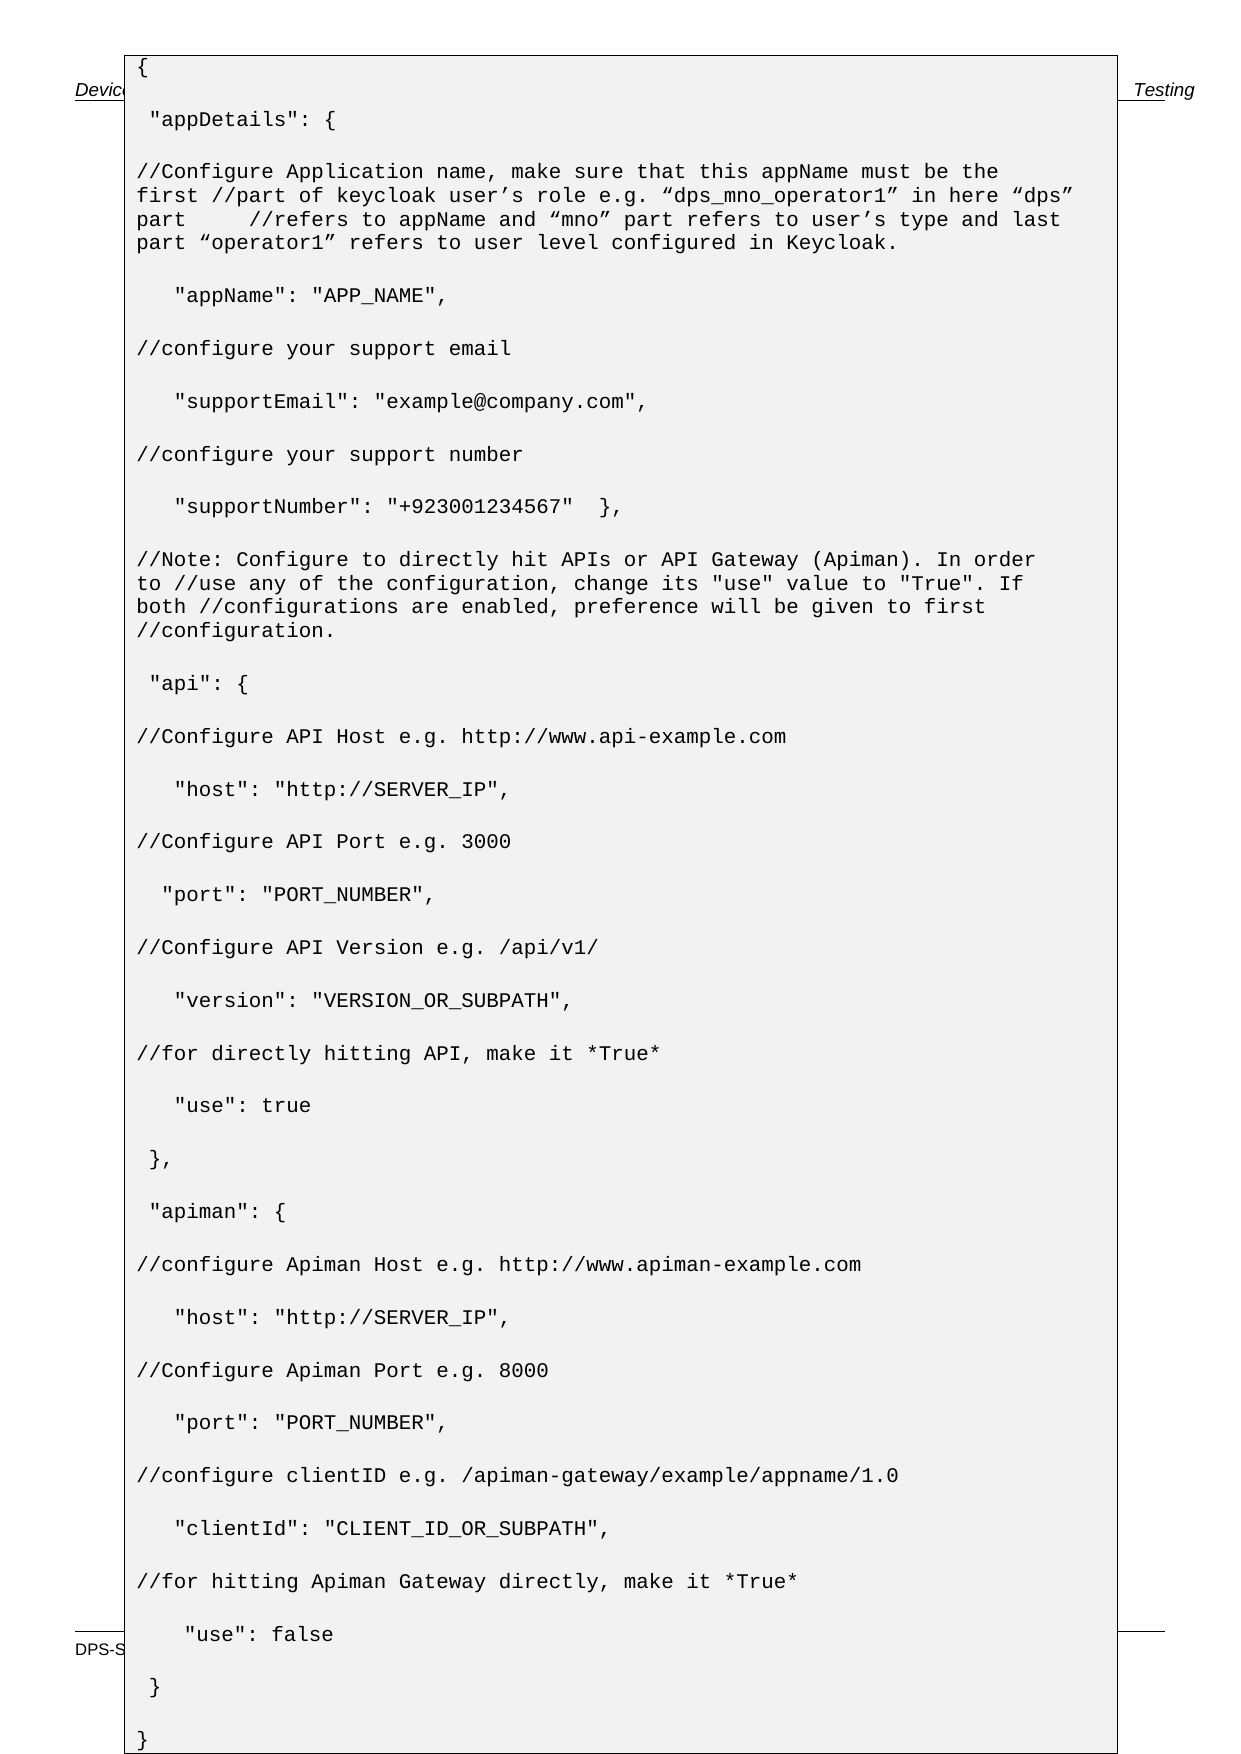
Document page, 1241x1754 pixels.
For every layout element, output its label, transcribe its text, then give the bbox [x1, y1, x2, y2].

table_header { "appDetails": { //Configure Application name, make sure that this appName must be the first //part of keycloak user’s role e.g. “dps_mno_operator1” in here “dps” part //refers to appName and “mno” part refers to user’s type and last part “operator1” refers to user level configured in Keycloak. "appName": "APP_NAME", //configure your support email "supportEmail": "example@company.com", //configure your support number "supportNumber": "+923001234567" }, //Note: Configure to directly hit APIs or API Gateway (Apiman). In order to //use any of the configuration, change its "use" value to "True". If both //configurations are enabled, preference will be given to first //configuration. "api": { //Configure API Host e.g. http://www.api-example.com "host": "http://SERVER_IP", //Configure API Port e.g. 3000 "port": "PORT_NUMBER", //Configure API Version e.g. /api/v1/ "version": "VERSION_OR_SUBPATH", //for directly hitting API, make it *True* "use": true }, "apiman": { //configure Apiman Host e.g. http://www.apiman-example.com "host": "http://SERVER_IP", //Configure Apiman Port e.g. 8000 "port": "PORT_NUMBER", //configure clientID e.g. /apiman-gateway/example/appname/1.0 "clientId": "CLIENT_ID_OR_SUBPATH", //for hitting Apiman Gateway directly, make it *True* "use": false } } [125, 56, 1117, 1753]
